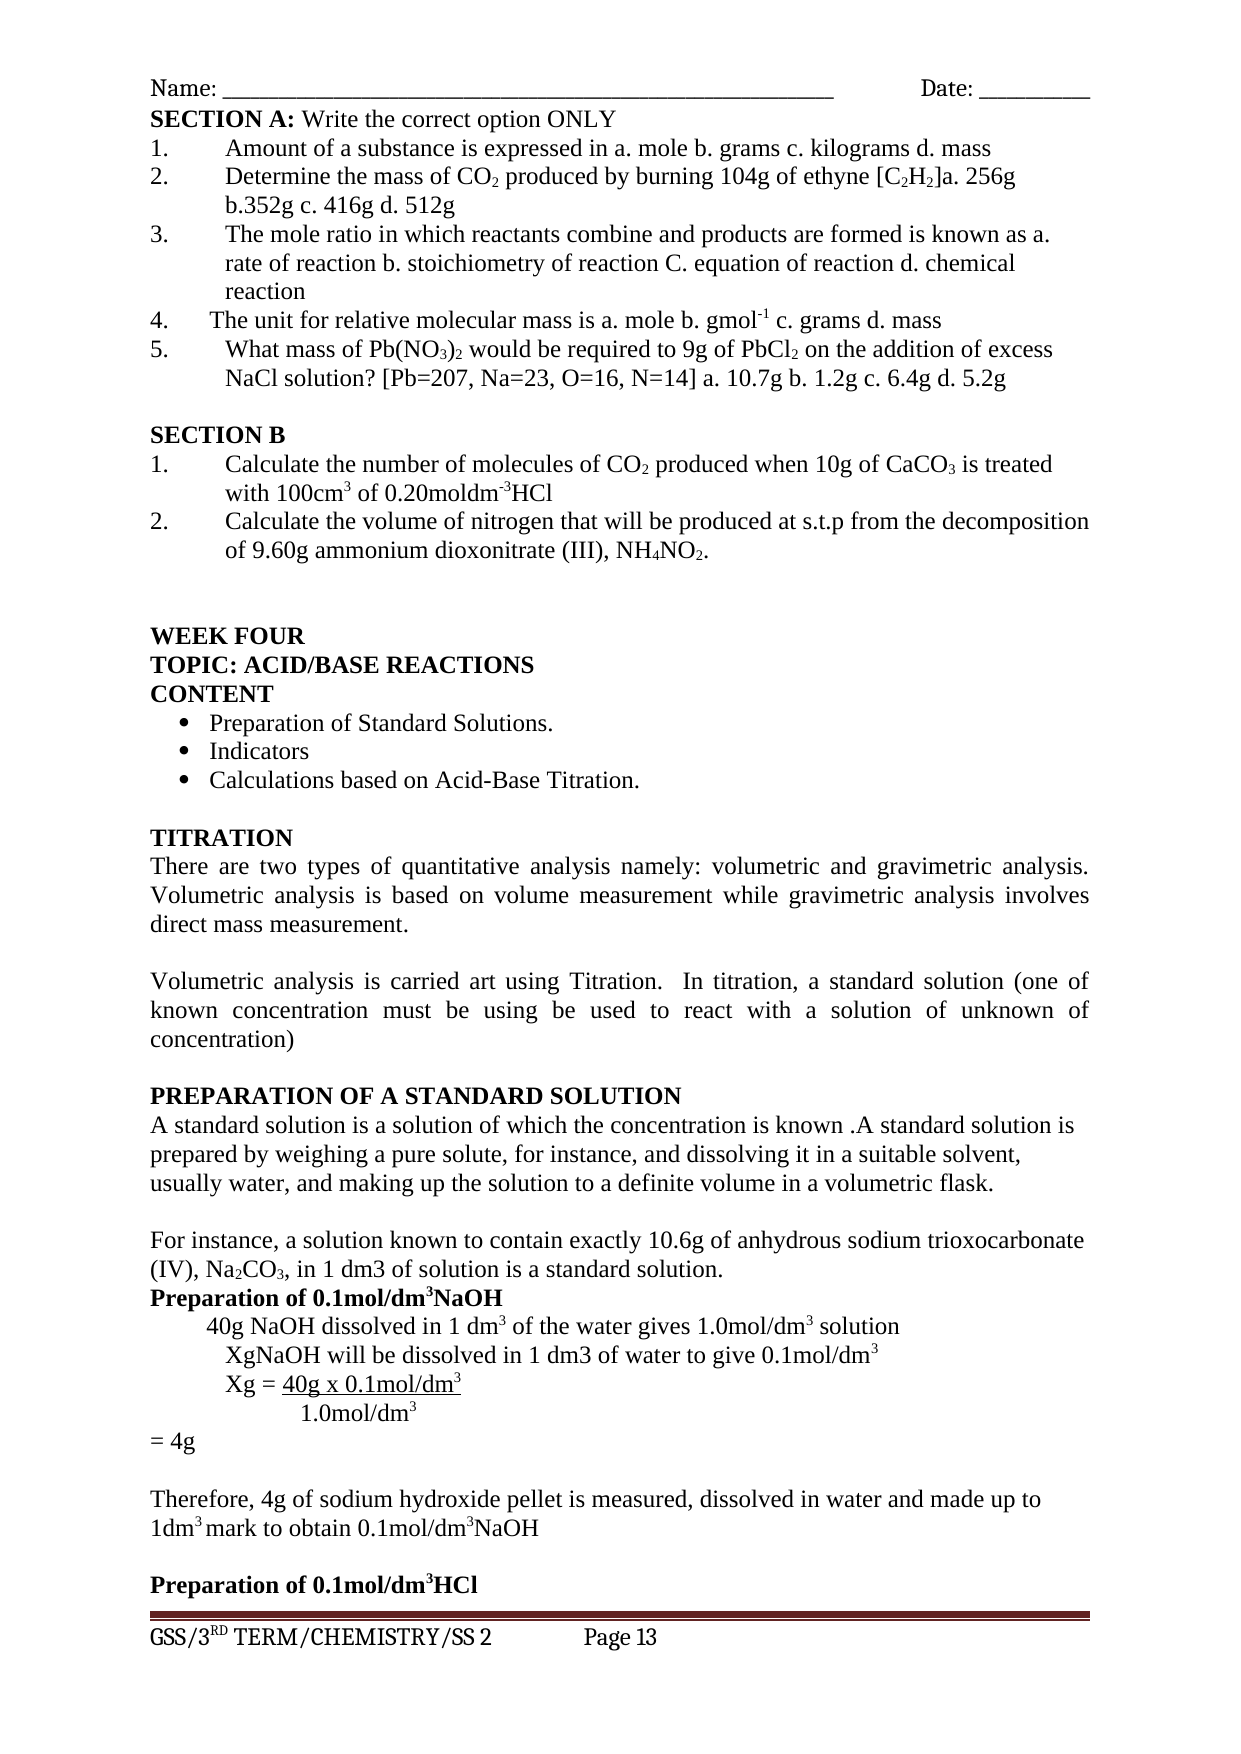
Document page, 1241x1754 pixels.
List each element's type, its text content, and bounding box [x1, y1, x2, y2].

text A standard solution is a solution of which the concentration is known .A standard solution is prepared by weighing a pure solute, for instance, and dissolving it in a suitable solvent, usually water, and making up the solution to a definite volume in a volumetric flask. [150, 1110, 1090, 1196]
list The mole ratio in which reactants combine and products are formed is known as a. rate of reaction b. stoichiometry of reaction C. equation of reaction d. chemical reaction [150, 219, 1090, 305]
text WEEK FOUR [150, 621, 1090, 650]
list What mass of Pb(NO3)2 would be required to 9g of PbCl2 on the addition of excess NaCl solution? [Pb=207, Na=23, O=16, N=14] a. 10.7g b. 1.2g c. 6.4g d. 5.2g [150, 334, 1090, 391]
text For instance, a solution known to contain exactly 10.6g of anhydrous sodium trioxocarbonate (IV), Na2CO3, in 1 dm3 of solution is a standard solution. [150, 1225, 1090, 1283]
text XgNaOH will be dissolved in 1 dm3 of water to give 0.1mol/dm3 [150, 1340, 1090, 1369]
text TITRATION [150, 823, 1090, 851]
text 40g NaOH dissolved in 1 dm3 of the water gives 1.0mol/dm3 solution [150, 1311, 1090, 1340]
text CONTENT [150, 679, 1090, 708]
text Preparation of 0.1mol/dm3HCl [150, 1570, 1090, 1599]
text PREPARATION OF A STANDARD SOLUTION [150, 1081, 1090, 1110]
text Xg = 40g x 0.1mol/dm3 [150, 1369, 1090, 1398]
list Calculate the number of molecules of CO2 produced when 10g of CaCO3 is treated with 100cm3 of 0.20moldm-3HCl [150, 449, 1090, 506]
text Volumetric analysis is carried art using Titration. In titration, a standard solution (one of known concentration must be using be used to react with a solution of unknown of concentration) [150, 966, 1090, 1053]
list Amount of a substance is expressed in a. mole b. grams c. kilograms d. mass [150, 133, 1090, 161]
text Therefore, 4g of sodium hydroxide pellet is measured, dissolved in water and made up to 1dm3 mark to obtain 0.1mol/dm3NaOH [150, 1484, 1090, 1541]
list Preparation of Standard Solutions. [179, 708, 1090, 736]
text There are two types of quantitative analysis namely: volumetric and gravimetric analysis. Volumetric analysis is based on volume measurement while gravimetric analysis involves direct mass measurement. [150, 851, 1090, 938]
text = 4g [150, 1426, 1090, 1455]
text TOPIC: ACID/BASE REACTIONS [150, 650, 1090, 679]
list Determine the mass of CO2 produced by burning 104g of ethyne [C2H2]a. 256g b.352g c. 416g d. 512g [150, 161, 1090, 219]
list Indicators [179, 736, 1090, 765]
text SECTION A: Write the correct option ONLY [150, 104, 1090, 133]
list SECTION B [150, 420, 1090, 449]
text 1.0mol/dm3 [150, 1398, 1090, 1426]
text Preparation of 0.1mol/dm3NaOH [150, 1283, 1090, 1311]
list Calculate the volume of nitrogen that will be produced at s.t.p from the decomposition of 9.60g ammonium dioxonitrate (III), NH4NO2. [150, 506, 1090, 564]
list Calculations based on Acid-Base Titration. [179, 765, 1090, 794]
list The unit for relative molecular mass is a. mole b. gmol-1 c. grams d. mass [150, 305, 1090, 334]
